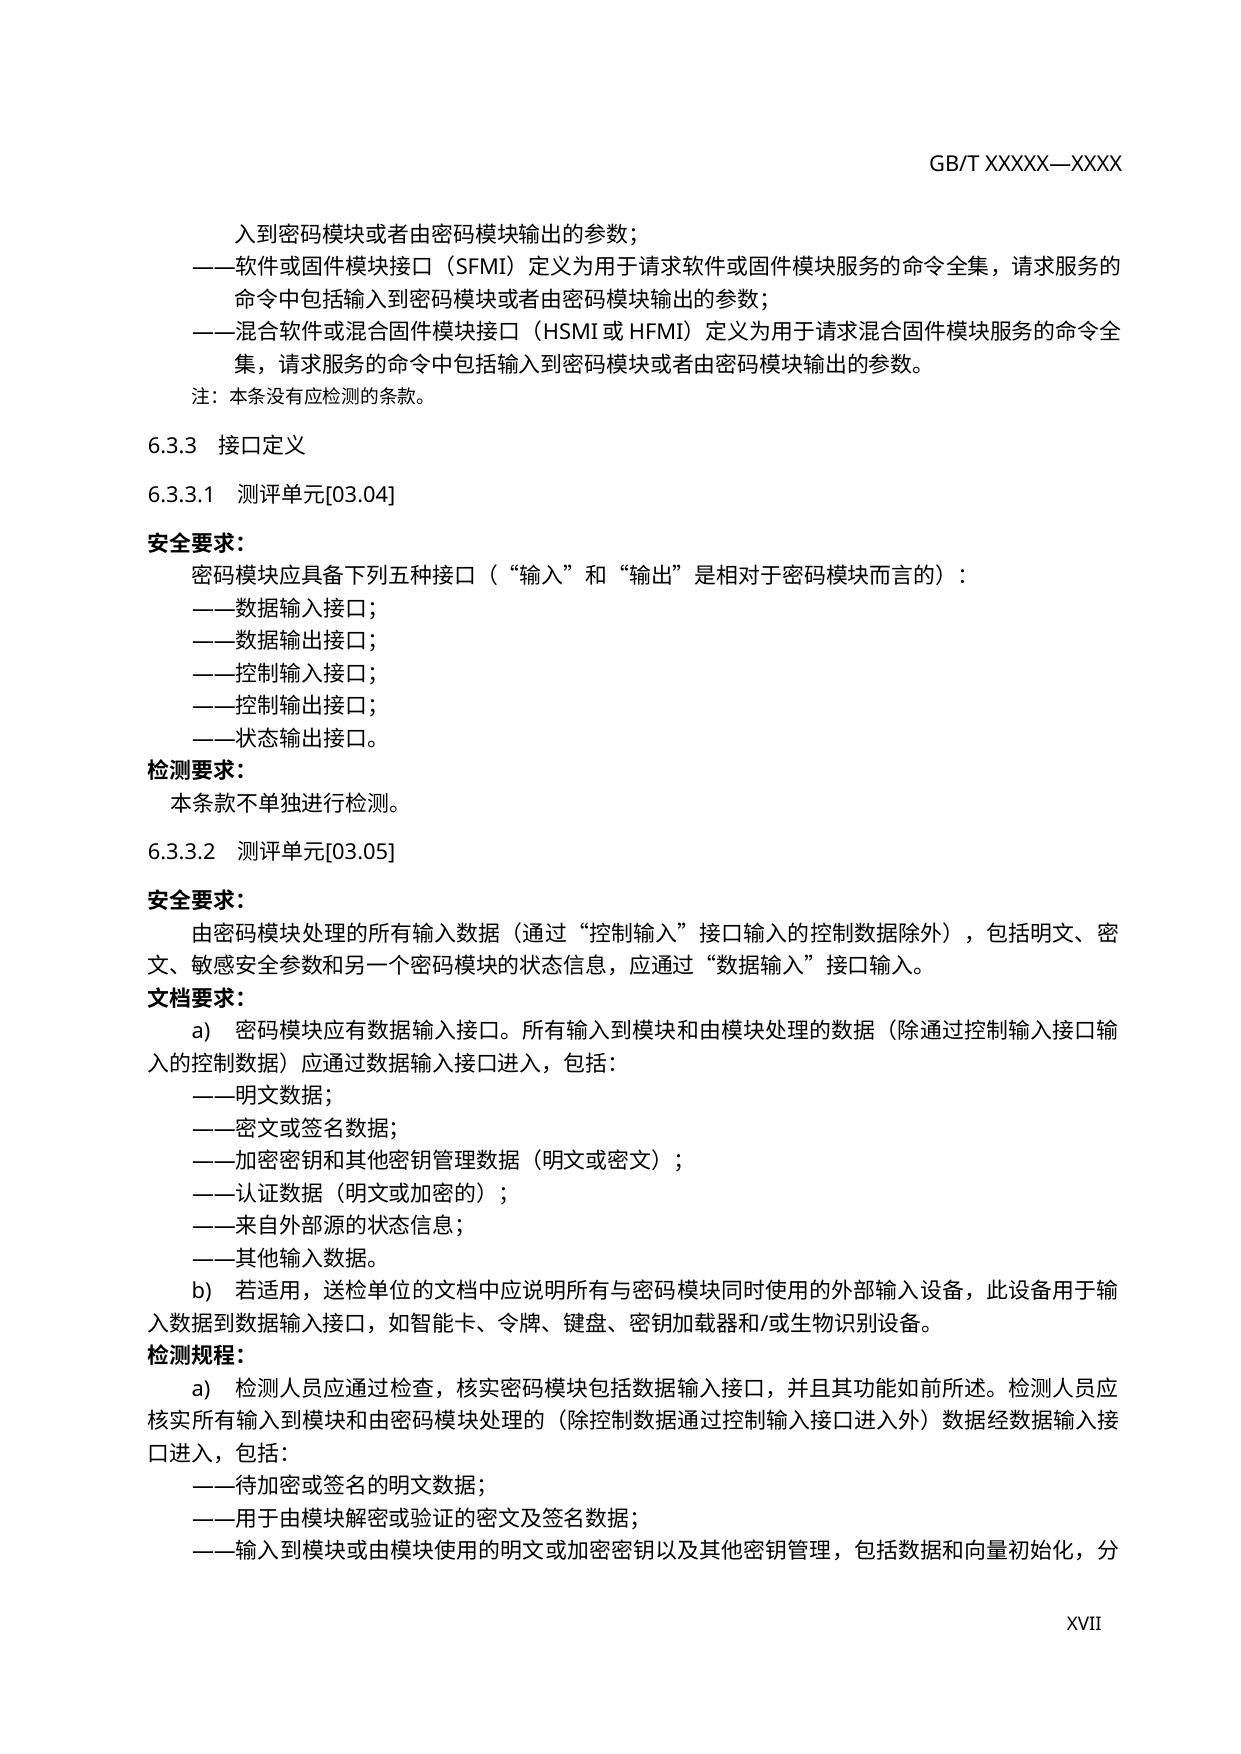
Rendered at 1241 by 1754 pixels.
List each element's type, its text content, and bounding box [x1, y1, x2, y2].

list 密码模块应有数据输入接口。所有输入到模块和由模块处理的数据（除通过控制输入接口输入的控制数据）应通过数据输入接口进入，包括： [148, 1013, 1122, 1078]
text 密文或签名数据； [192, 1110, 1122, 1143]
text 用于由模块解密或验证的密文及签名数据； [192, 1500, 1122, 1533]
text 密码模块应具备下列五种接口（“输入”和“输出”是相对于密码模块而言的）： [148, 558, 1122, 590]
text 明文数据； [192, 1078, 1122, 1110]
text 其他输入数据。 [192, 1240, 1122, 1273]
text 认证数据（明文或加密的）； [192, 1175, 1122, 1208]
text 本条款不单独进行检测。 [148, 785, 1122, 818]
text 测评单元[03.05] [148, 834, 1122, 867]
text 状态输出接口。 [192, 720, 1122, 753]
text 控制输出接口； [192, 688, 1122, 720]
list 若适用，送检单位的文档中应说明所有与密码模块同时使用的外部输入设备，此设备用于输入数据到数据输入接口，如智能卡、令牌、键盘、密钥加载器和/或生物识别设备。 [148, 1273, 1122, 1338]
text 来自外部源的状态信息； [192, 1208, 1122, 1240]
text 数据输入接口； [192, 590, 1122, 623]
text 控制输入接口； [192, 655, 1122, 688]
text 注：本条没有应检测的条款。 [148, 379, 1122, 412]
text 混合软件或混合固件模块接口（HSMI或HFMI）定义为用于请求混合固件模块服务的命令全集，请求服务的命令中包括输入到密码模块或者由密码模块输出的参数。 [192, 314, 1122, 379]
text 测评单元[03.04] [148, 477, 1122, 509]
text 文档要求： [148, 980, 1122, 1013]
text 检测要求： [148, 753, 1122, 785]
text 检测规程： [148, 1338, 1122, 1370]
text 由密码模块处理的所有输入数据（通过“控制输入”接口输入的控制数据除外），包括明文、密文、敏感安全参数和另一个密码模块的状态信息，应通过“数据输入”接口输入。 [148, 915, 1122, 980]
text 接口定义 [148, 428, 1122, 460]
text 安全要求： [148, 525, 1122, 558]
text 数据输出接口； [192, 623, 1122, 655]
text 硬件模块接口（HMI）定义为用于请求硬件模块服务的命令全集，请求服务的命令中包括输入到密码模块或者由密码模块输出的参数； [192, 217, 1122, 249]
text 输入到模块或由模块使用的明文或加密密钥以及其他密钥管理，包括数据和向量初始化，分片密钥信息，和/或密钥核算信息（其他密钥管理要求包含在GB/T AAAAA-XXXX 7.9中）； [192, 1533, 1122, 1565]
text 待加密或签名的明文数据； [192, 1468, 1122, 1500]
text 加密密钥和其他密钥管理数据（明文或密文）； [192, 1143, 1122, 1175]
list 检测人员应通过检查，核实密码模块包括数据输入接口，并且其功能如前所述。检测人员应核实所有输入到模块和由密码模块处理的（除控制数据通过控制输入接口进入外）数据经数据输入接口进入，包括： [148, 1370, 1122, 1468]
text 软件或固件模块接口（SFMI）定义为用于请求软件或固件模块服务的命令全集，请求服务的命令中包括输入到密码模块或者由密码模块输出的参数； [192, 249, 1122, 314]
text 安全要求： [148, 883, 1122, 915]
